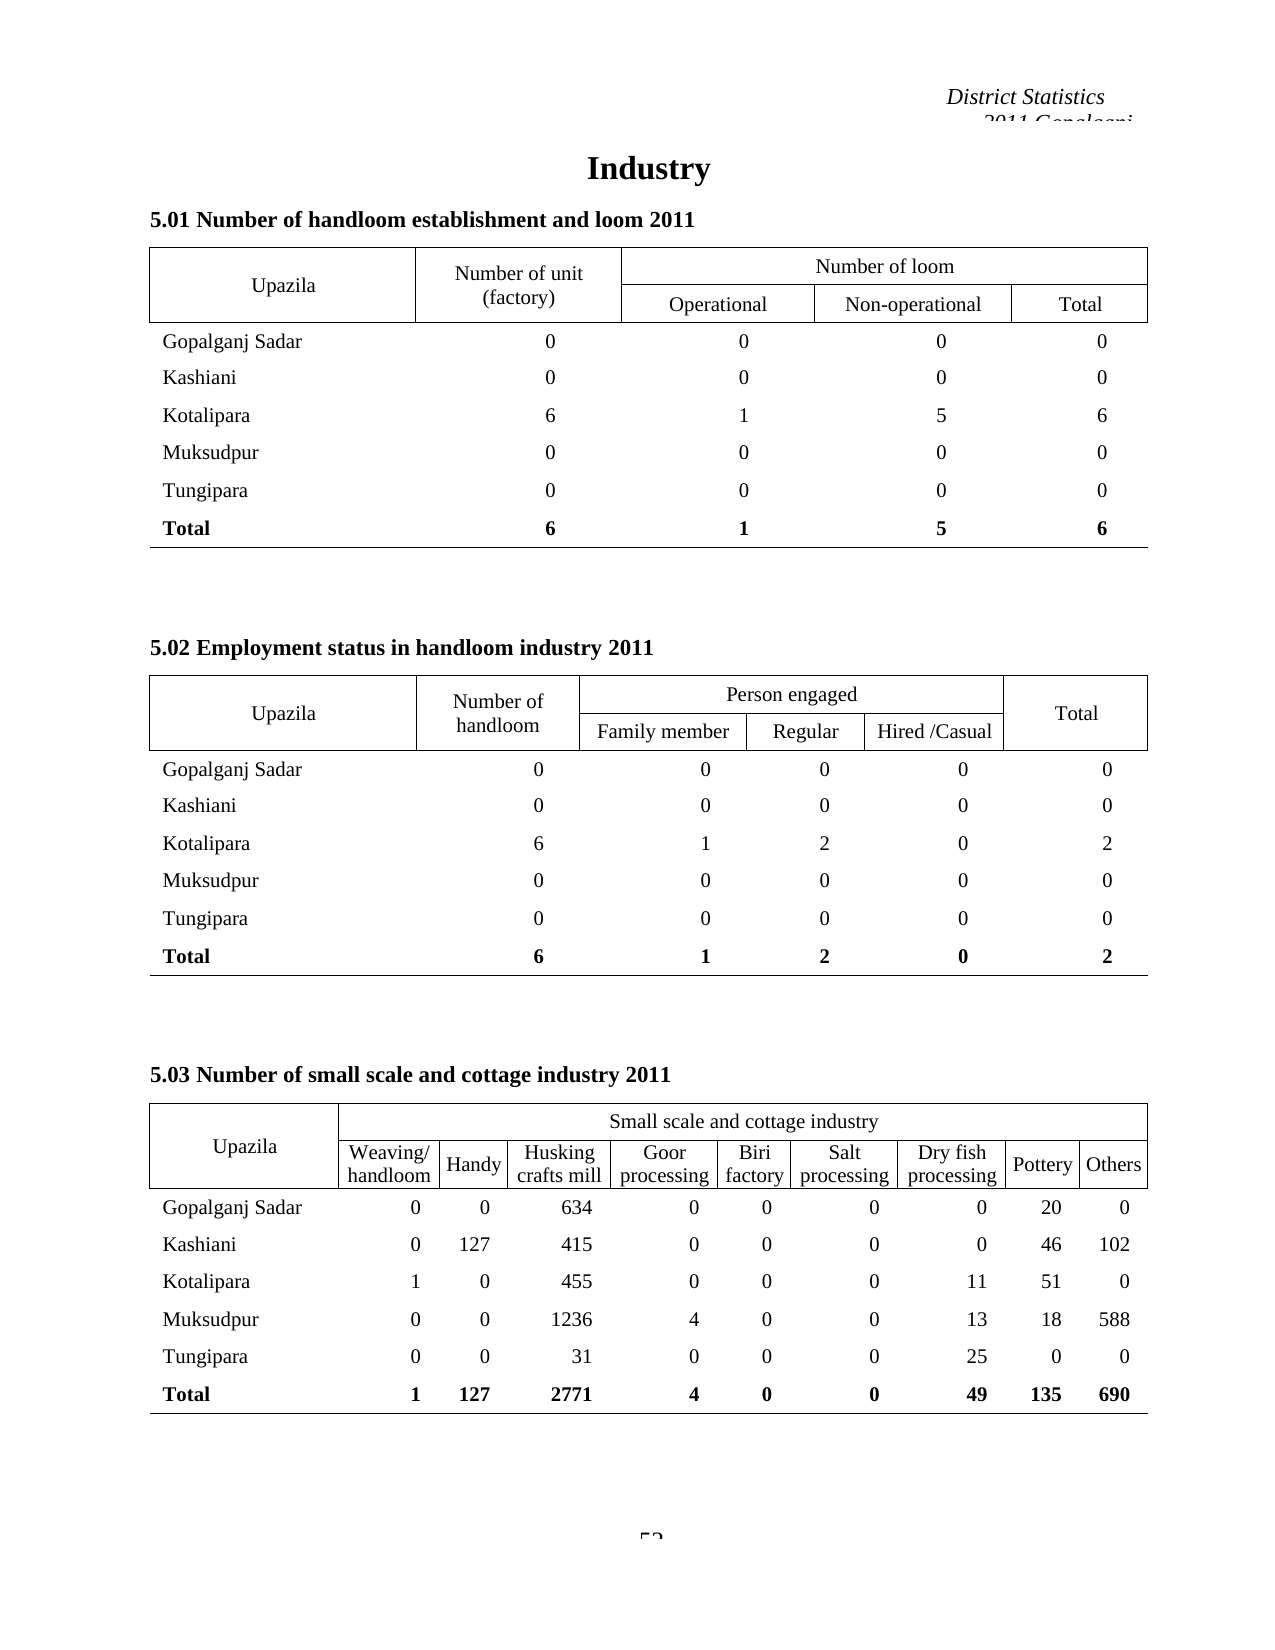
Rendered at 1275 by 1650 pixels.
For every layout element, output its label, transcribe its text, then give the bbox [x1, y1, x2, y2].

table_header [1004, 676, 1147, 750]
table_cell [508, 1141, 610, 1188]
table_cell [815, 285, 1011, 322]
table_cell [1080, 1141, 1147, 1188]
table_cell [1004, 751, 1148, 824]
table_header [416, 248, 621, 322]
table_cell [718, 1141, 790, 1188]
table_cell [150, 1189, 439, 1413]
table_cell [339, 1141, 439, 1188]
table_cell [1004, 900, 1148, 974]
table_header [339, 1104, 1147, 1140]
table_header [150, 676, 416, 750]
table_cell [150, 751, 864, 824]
list Number of handloom establishment and loom 2011 [150, 206, 1181, 232]
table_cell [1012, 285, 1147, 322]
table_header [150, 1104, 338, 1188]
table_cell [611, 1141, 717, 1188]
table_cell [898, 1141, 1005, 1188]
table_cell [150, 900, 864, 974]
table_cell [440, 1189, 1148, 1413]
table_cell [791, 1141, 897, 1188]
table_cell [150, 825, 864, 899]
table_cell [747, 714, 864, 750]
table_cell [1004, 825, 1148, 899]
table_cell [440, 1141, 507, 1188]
list Employment status in handloom industry 2011 [150, 634, 1181, 660]
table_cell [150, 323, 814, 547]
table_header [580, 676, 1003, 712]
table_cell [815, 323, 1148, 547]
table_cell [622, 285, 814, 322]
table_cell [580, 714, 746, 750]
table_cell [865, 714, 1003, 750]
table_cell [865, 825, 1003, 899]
subtitle Industry [197, 148, 1100, 187]
list Number of small scale and cottage industry 2011 [150, 1061, 1181, 1088]
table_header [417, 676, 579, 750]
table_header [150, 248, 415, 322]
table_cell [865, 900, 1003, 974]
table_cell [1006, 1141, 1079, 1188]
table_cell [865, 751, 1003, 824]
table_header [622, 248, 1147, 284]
